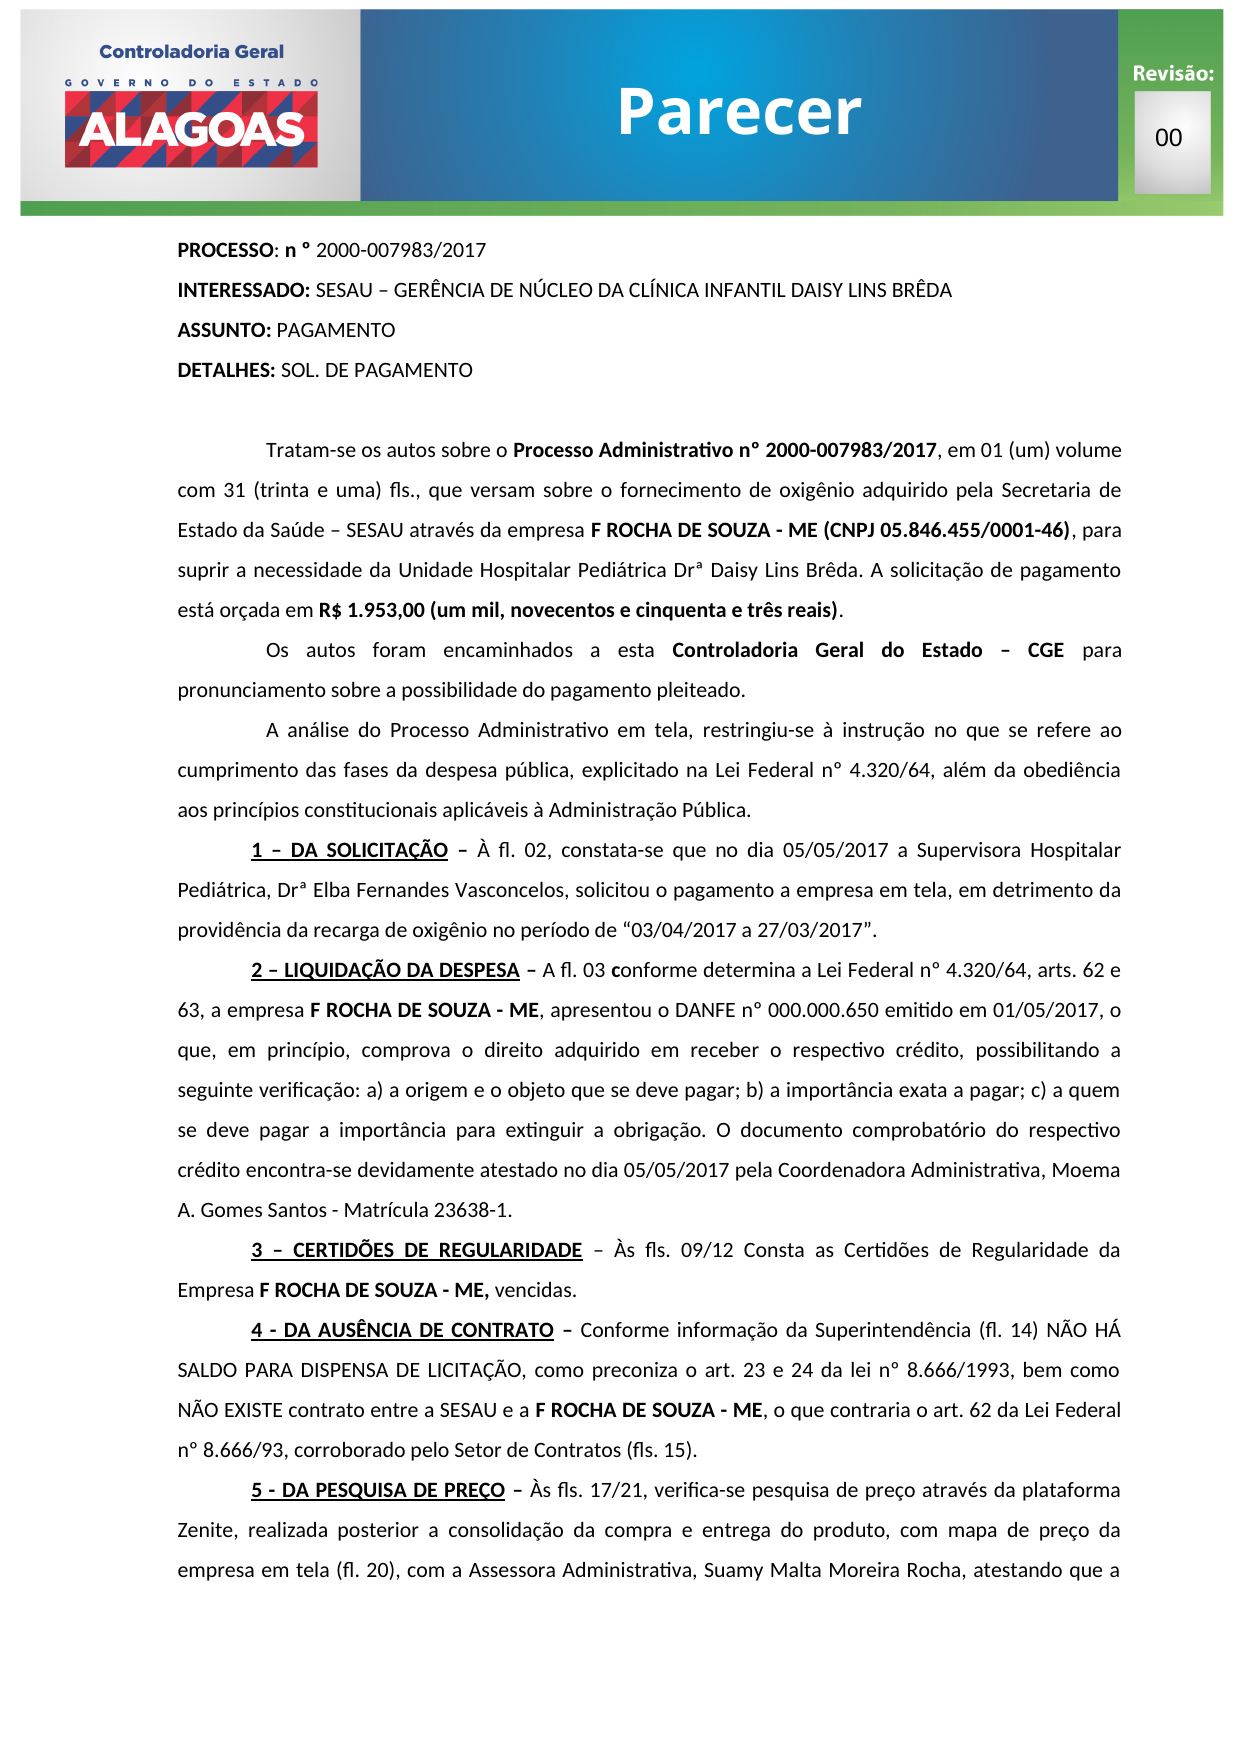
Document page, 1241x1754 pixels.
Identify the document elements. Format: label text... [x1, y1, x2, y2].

text A análise do Processo Administrativo em tela, restringiu-se à instrução no que se refere ao cumprimento das fases da despesa pública, explicitado na Lei Federal nº 4.320/64, além da obediência aos princípios constitucionais aplicáveis à Administração Pública. [177, 716, 1122, 823]
text Os autos foram encaminhados a esta Controladoria Geral do Estado – CGE para pronunciamento sobre a possibilidade do pagamento pleiteado. [177, 636, 1122, 703]
text INTERESSADO: SESAU – GERÊNCIA DE NÚCLEO DA CLÍNICA INFANTIL DAISY LINS BRÊDA [177, 276, 1122, 303]
text 3 – CERTIDÕES DE REGULARIDADE – Às fls. 09/12 Consta as Certidões de Regularidade da Empresa F ROCHA DE SOUZA - ME, vencidas. [177, 1236, 1122, 1303]
text 2 – LIQUIDAÇÃO DA DESPESA – A fl. 03 conforme determina a Lei Federal nº 4.320/64, arts. 62 e 63, a empresa F ROCHA DE SOUZA - ME, apresentou o DANFE nº 000.000.650 emitido em 01/05/2017, o que, em princípio, comprova o direito adquirido em receber o respectivo crédito, possibilitando a seguinte verificação: a) a origem e o objeto que se deve pagar; b) a importância exata a pagar; c) a quem se deve pagar a importância para extinguir a obrigação. O documento comprobatório do respectivo crédito encontra-se devidamente atestado no dia 05/05/2017 pela Coordenadora Administrativa, Moema A. Gomes Santos - Matrícula 23638-1. [177, 956, 1122, 1223]
text Tratam-se os autos sobre o Processo Administrativo nº 2000-007983/2017, em 01 (um) volume com 31 (trinta e uma) fls., que versam sobre o fornecimento de oxigênio adquirido pela Secretaria de Estado da Saúde – SESAU através da empresa F ROCHA DE SOUZA - ME (CNPJ 05.846.455/0001-46), para suprir a necessidade da Unidade Hospitalar Pediátrica Drª Daisy Lins Brêda. A solicitação de pagamento está orçada em R$ 1.953,00 (um mil, novecentos e cinquenta e três reais). [177, 436, 1122, 623]
picture [20, 9, 1224, 216]
text 4 - DA AUSÊNCIA DE CONTRATO – Conforme informação da Superintendência (fl. 14) NÃO HÁ SALDO PARA DISPENSA DE LICITAÇÃO, como preconiza o art. 23 e 24 da lei nº 8.666/1993, bem como NÃO EXISTE contrato entre a SESAU e a F ROCHA DE SOUZA - ME, o que contraria o art. 62 da Lei Federal nº 8.666/93, corroborado pelo Setor de Contratos (fls. 15). [177, 1316, 1122, 1463]
text DETALHES: SOL. DE PAGAMENTO [177, 356, 1122, 383]
text PROCESSO: n º 2000-007983/2017 [177, 236, 1122, 263]
text 1 – DA SOLICITAÇÃO – À fl. 02, constata-se que no dia 05/05/2017 a Supervisora Hospitalar Pediátrica, Drª Elba Fernandes Vasconcelos, solicitou o pagamento a empresa em tela, em detrimento da providência da recarga de oxigênio no período de “03/04/2017 a 27/03/2017”. [177, 836, 1122, 943]
text ASSUNTO: PAGAMENTO [177, 316, 1122, 343]
